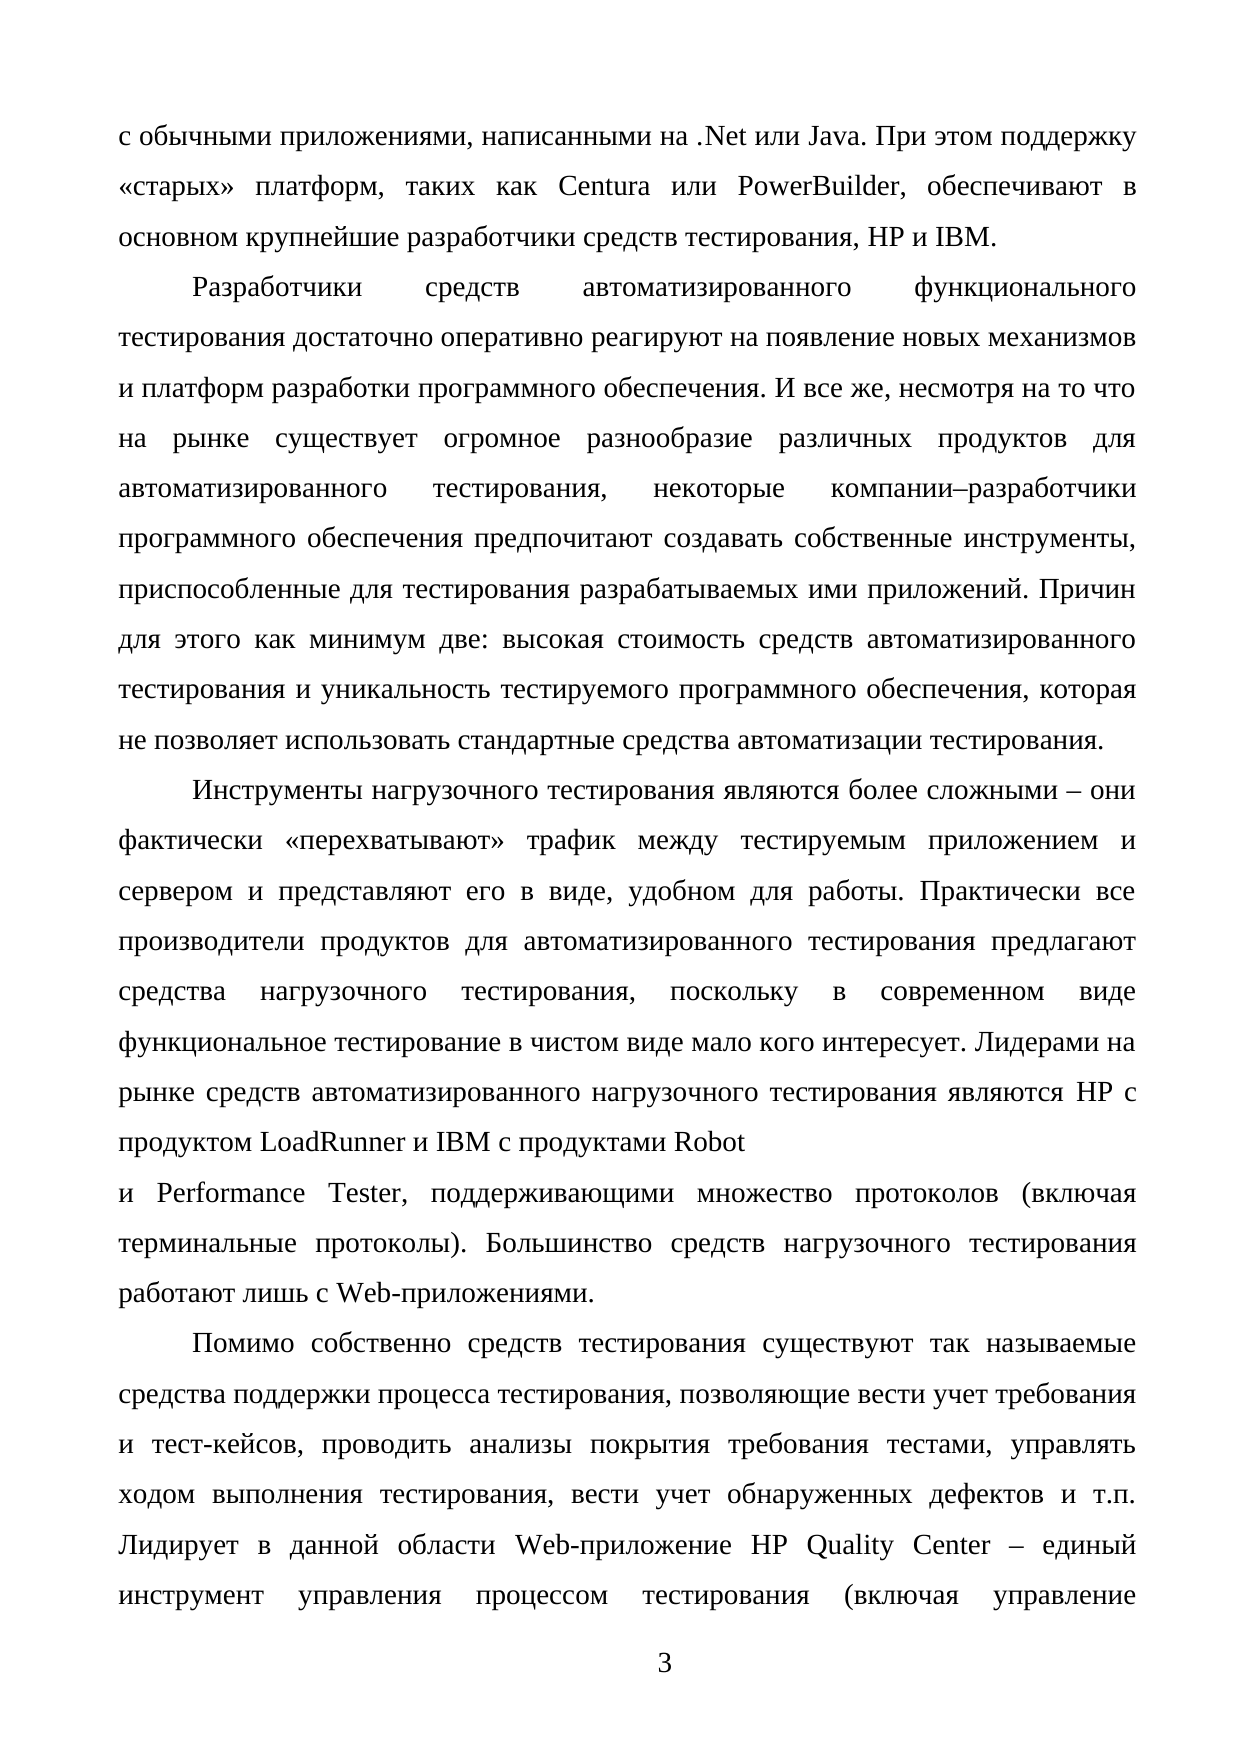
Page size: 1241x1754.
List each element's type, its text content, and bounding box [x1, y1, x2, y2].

text и Performance Tester, поддерживающими множество протоколов (включая терминальные протоколы). Большинство средств нагрузочного тестирования работают лишь с Web-приложениями. [118, 1175, 1137, 1309]
text Инструменты нагрузочного тестирования являются более сложными – они фактически «перехватывают» трафик между тестируемым приложением и сервером и представляют его в виде, удобном для работы. Практически все производители продуктов для автоматизированного тестирования предлагают средства нагрузочного тестирования, поскольку в современном виде функциональное тестирование в чистом виде мало кого интересует. Лидерами на рынке средств автоматизированного нагрузочного тестирования являются HP с продуктом LoadRunner и IBM с продуктами Robot [118, 772, 1137, 1158]
text Разработчики средств автоматизированного функционального тестирования достаточно оперативно реагируют на появление новых механизмов и платформ разработки программного обеспечения. И все же, несмотря на то что на рынке существует огромное разнообразие различных продуктов для автоматизированного тестирования, некоторые компании–разработчики программного обеспечения предпочитают создавать собственные инструменты, приспособленные для тестирования разрабатываемых ими приложений. Причин для этого как минимум две: высокая стоимость средств автоматизированного тестирования и уникальность тестируемого программного обеспечения, которая не позволяет использовать стандартные средства автоматизации тестирования. [118, 269, 1137, 755]
